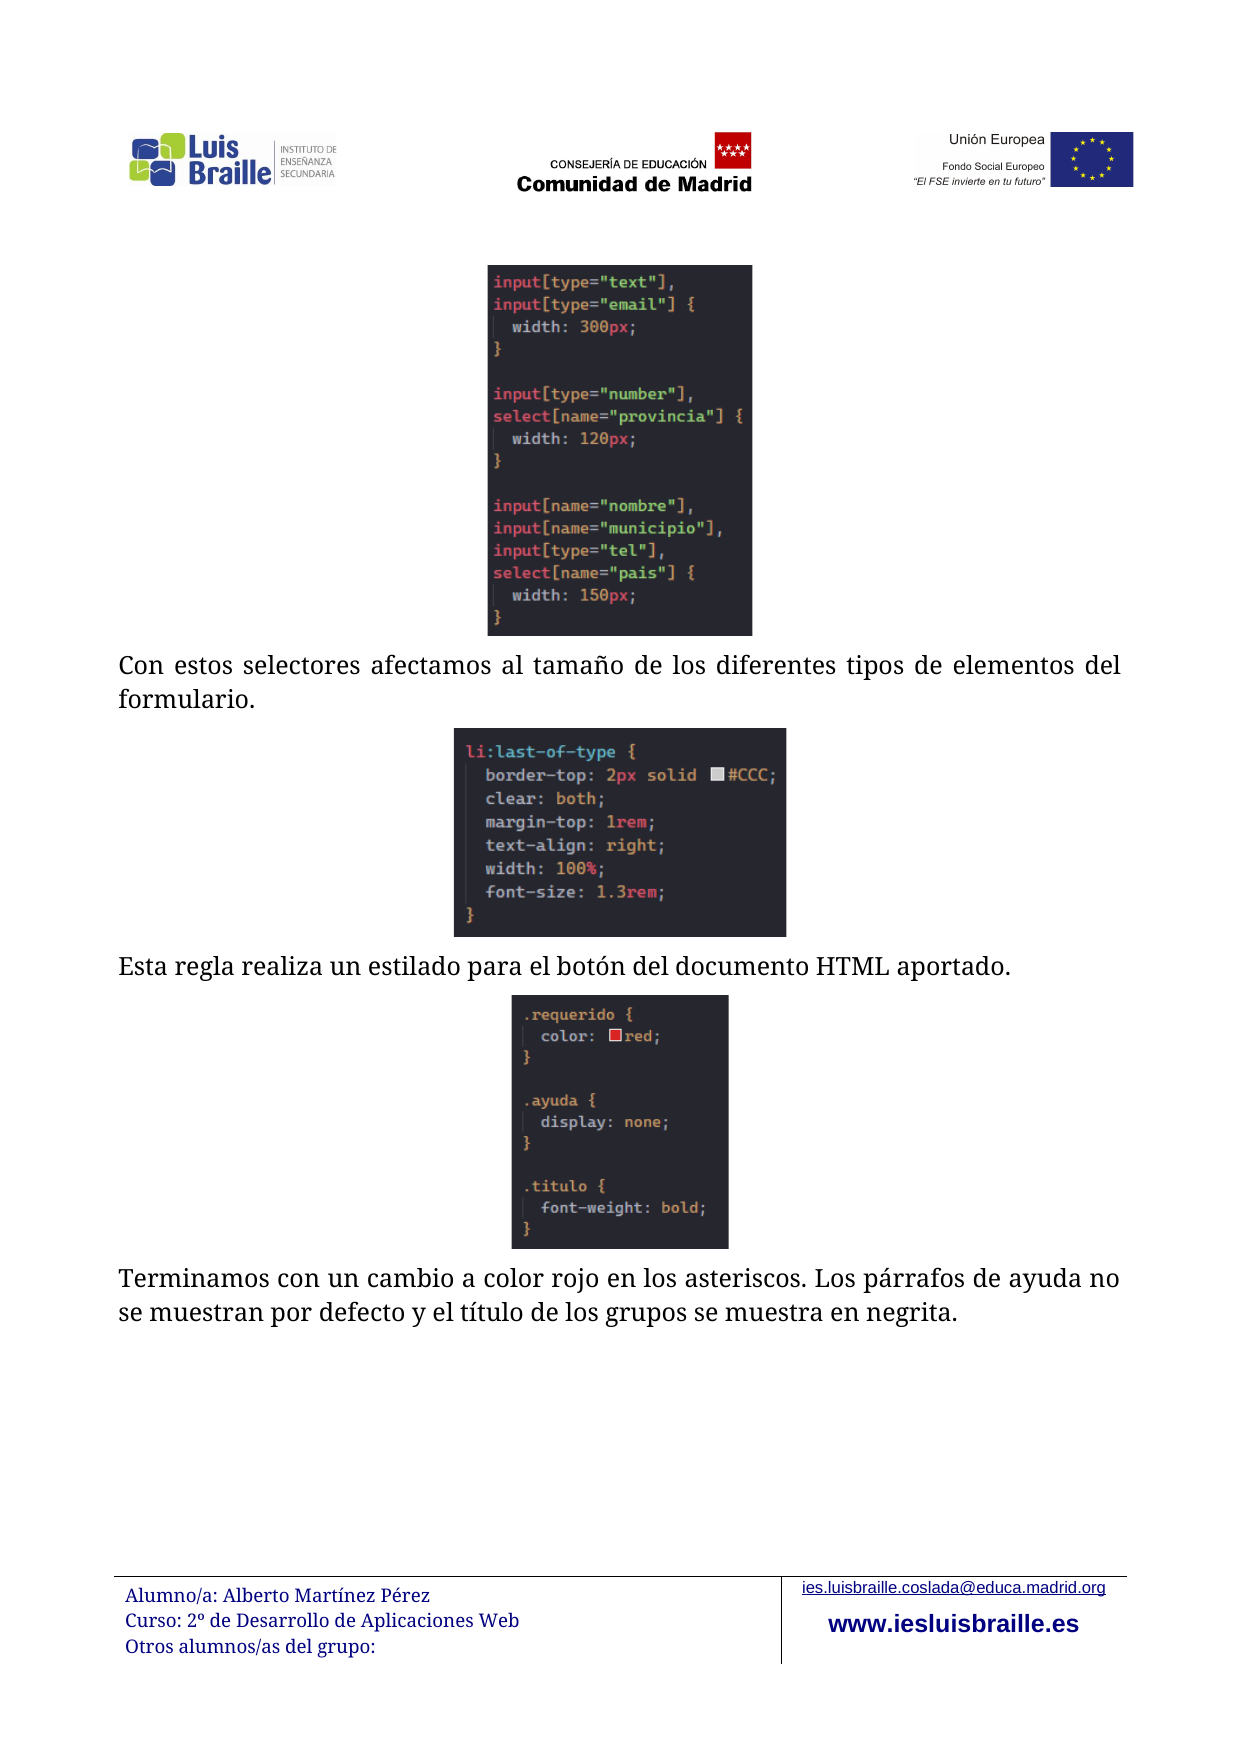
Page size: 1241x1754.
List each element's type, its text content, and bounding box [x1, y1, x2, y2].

picture [913, 132, 1134, 187]
picture [511, 995, 729, 1249]
text Terminamos con un cambio a color rojo en los asteriscos. Los párrafos de ayuda no se muestran por defecto y el título de los grupos se muestra en negrita. [118, 1261, 1122, 1329]
picture [509, 125, 754, 194]
picture [453, 728, 787, 937]
picture [487, 265, 753, 636]
text Con estos selectores afectamos al tamaño de los diferentes tipos de elementos del formulario. [118, 648, 1122, 716]
text Esta regla realiza un estilado para el botón del documento HTML aportado. [118, 949, 1122, 983]
picture [129, 133, 337, 186]
